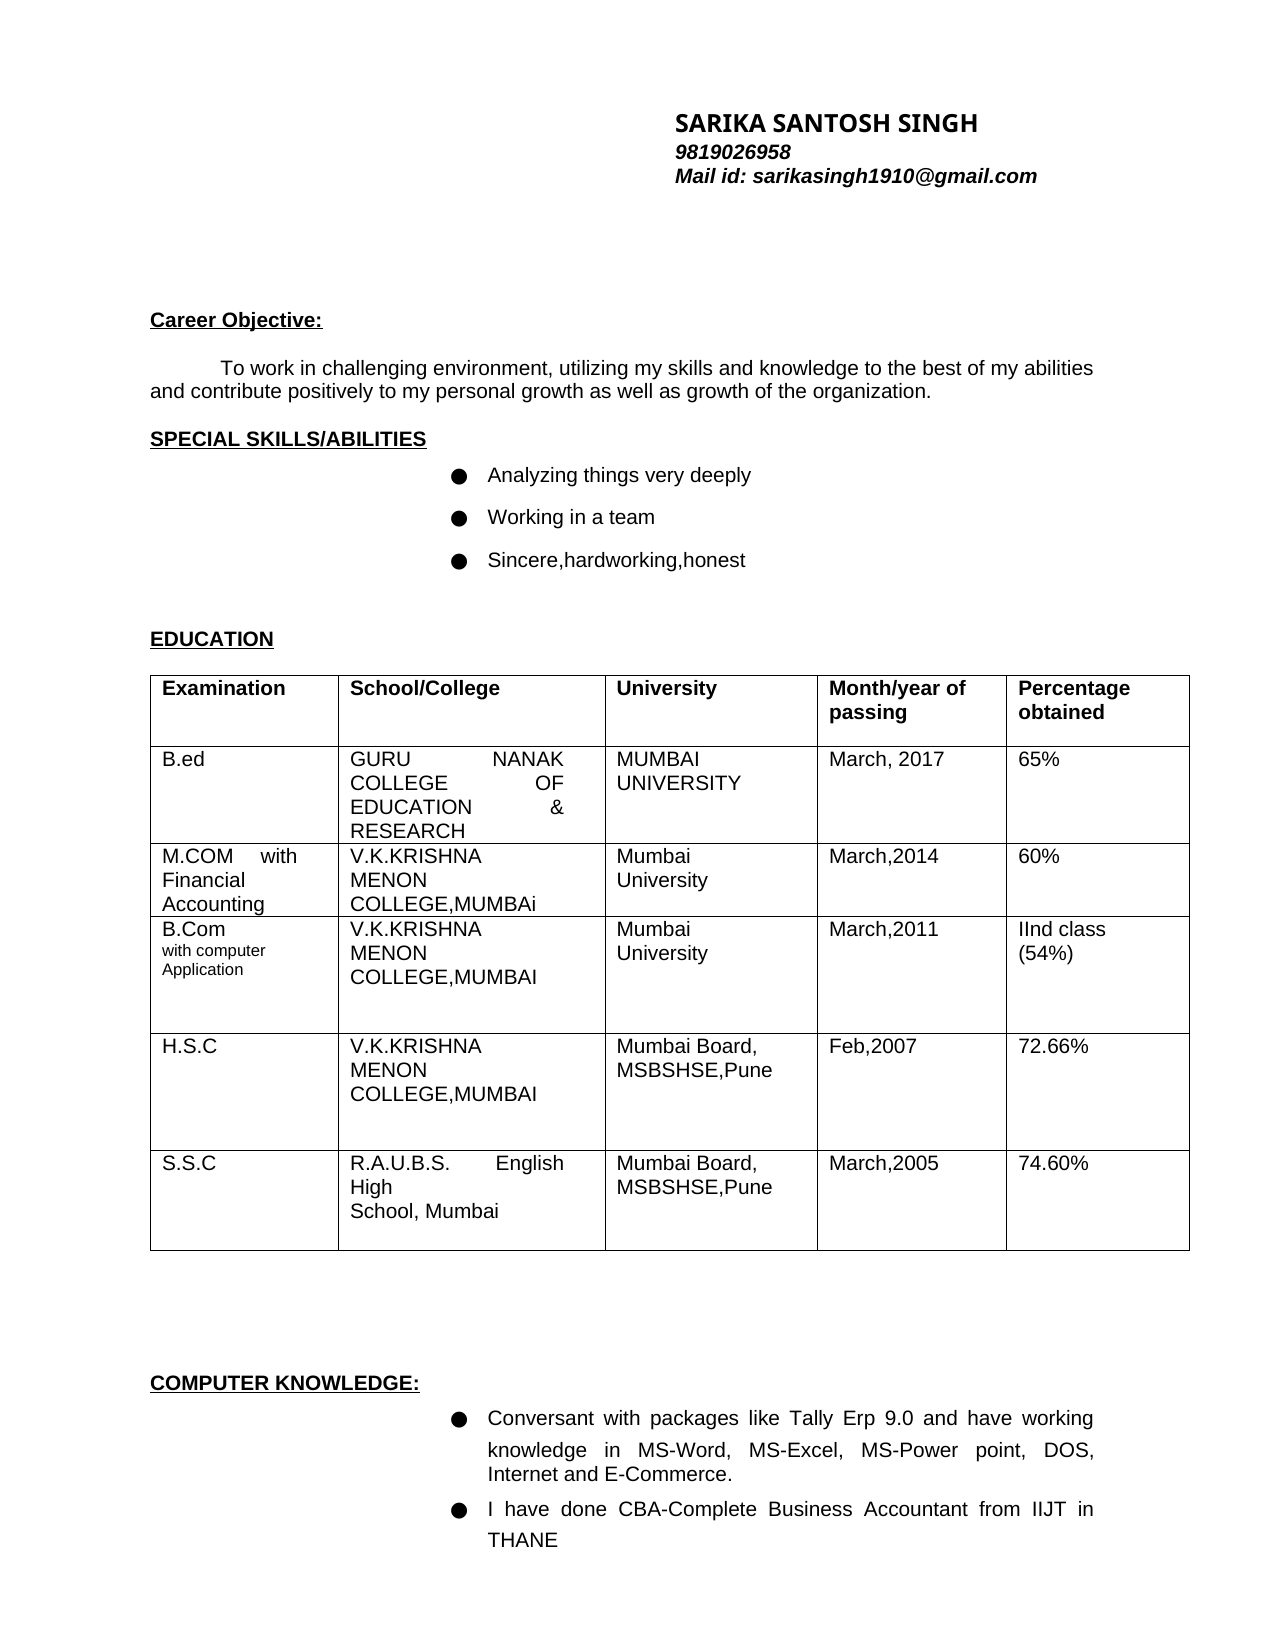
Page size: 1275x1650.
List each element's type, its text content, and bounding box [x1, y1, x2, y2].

table_header University [606, 676, 817, 746]
text 9819026958 [180, 140, 1095, 164]
table_cell 74.60% [1007, 1151, 1189, 1250]
table_cell March,2011 [818, 917, 1006, 1033]
table_cell V.K.KRISHNA MENON COLLEGE,MUMBAI [339, 1034, 605, 1150]
table_cell S.S.C [151, 1151, 338, 1250]
table_cell B.ed [151, 747, 338, 843]
table_cell Feb,2007 [818, 1034, 1006, 1150]
table_header School/College [339, 676, 605, 746]
table_cell 65% [1007, 747, 1189, 843]
table_cell M.COM with Financial Accounting [151, 844, 338, 916]
table_cell MUMBAI UNIVERSITY [606, 747, 817, 843]
table_header Month/year of passing [818, 676, 1006, 746]
table_cell 72.66% [1007, 1034, 1189, 1150]
table_cell 60% [1007, 844, 1189, 916]
table_cell B.Com with computer Application [151, 917, 338, 1033]
list Working in a team [450, 494, 1095, 537]
table_cell H.S.C [151, 1034, 338, 1150]
table_cell V.K.KRISHNA MENON COLLEGE,MUMBAI [339, 917, 605, 1033]
text SPECIAL SKILLS/ABILITIES [150, 427, 1095, 451]
table_header Examination [151, 676, 338, 746]
text Mail id: sarikasingh1910@gmail.com [180, 164, 1095, 188]
table_header Percentage obtained [1007, 676, 1189, 746]
table_cell Mumbai Board, MSBSHSE,Pune [606, 1151, 817, 1250]
table_cell R.A.U.B.S. English High School, Mumbai [339, 1151, 605, 1250]
list Sincere,hardworking,honest [450, 537, 1095, 579]
text EDUCATION [150, 627, 1095, 651]
list Analyzing things very deeply [450, 451, 1095, 494]
text SARIKA SANTOSH SINGH [180, 106, 1095, 140]
table_cell GURU NANAK COLLEGE OF EDUCATION & RESEARCH [339, 747, 605, 843]
table_cell Mumbai University [606, 917, 817, 1033]
table_cell March,2014 [818, 844, 1006, 916]
text To work in challenging environment, utilizing my skills and knowledge to the best of my abilities and contribute positively to my personal growth as well as growth of the organization. [150, 355, 1095, 403]
list I have done CBA-Complete Business Accountant from IIJT in THANE [450, 1485, 1095, 1552]
table_cell Mumbai University [606, 844, 817, 916]
table_cell March,2005 [818, 1151, 1006, 1250]
table_cell March, 2017 [818, 747, 1006, 843]
list Conversant with packages like Tally Erp 9.0 and have working knowledge in MS-Word, MS-Excel, MS-Power point, DOS, Internet and E-Commerce. [450, 1395, 1095, 1485]
table_cell V.K.KRISHNA MENON COLLEGE,MUMBAi [339, 844, 605, 916]
table_cell IInd class (54%) [1007, 917, 1189, 1033]
subtitle COMPUTER KNOWLEDGE: [150, 1371, 1095, 1395]
table_cell Mumbai Board, MSBSHSE,Pune [606, 1034, 817, 1150]
text Career Objective: [150, 307, 1095, 331]
